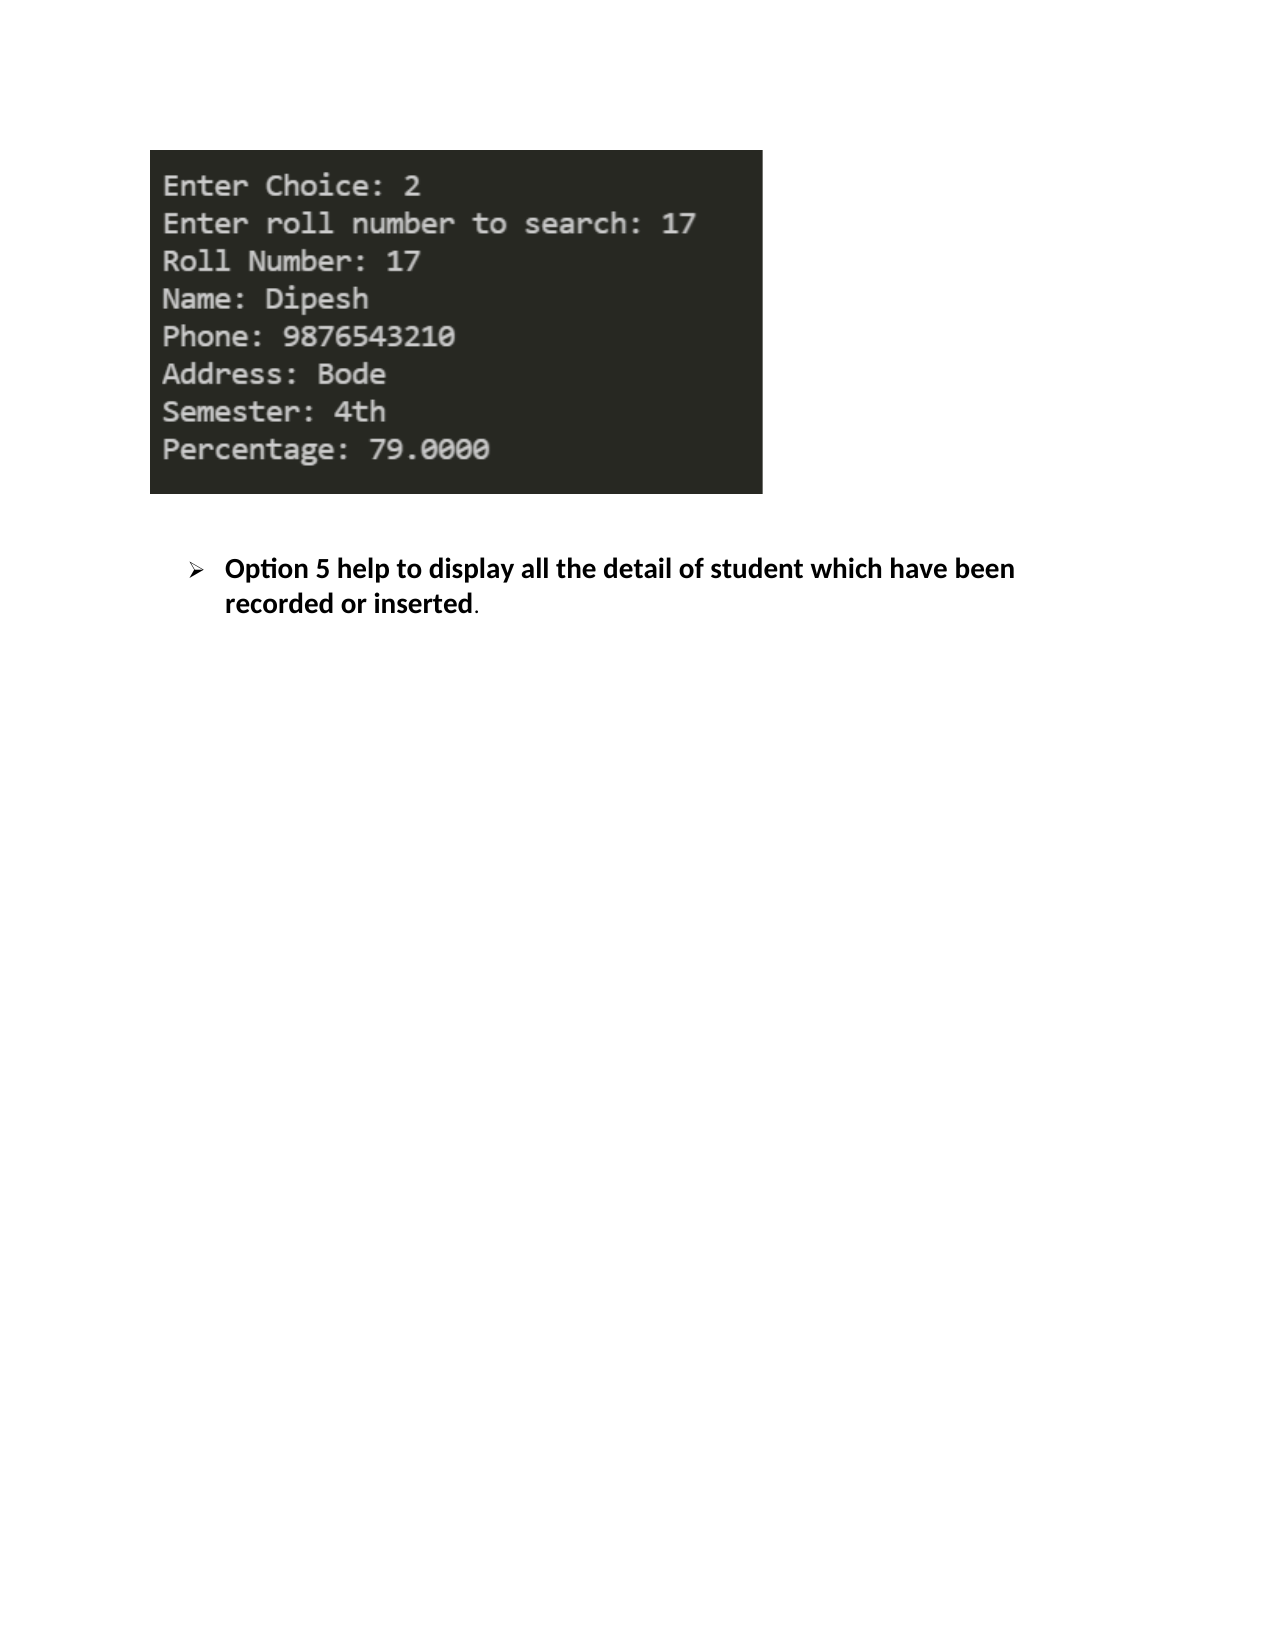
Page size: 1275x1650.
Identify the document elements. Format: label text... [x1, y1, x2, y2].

picture [150, 150, 763, 494]
list Option 5 help to display all the detail of student which have been recorded or inserted. [187, 550, 1125, 621]
